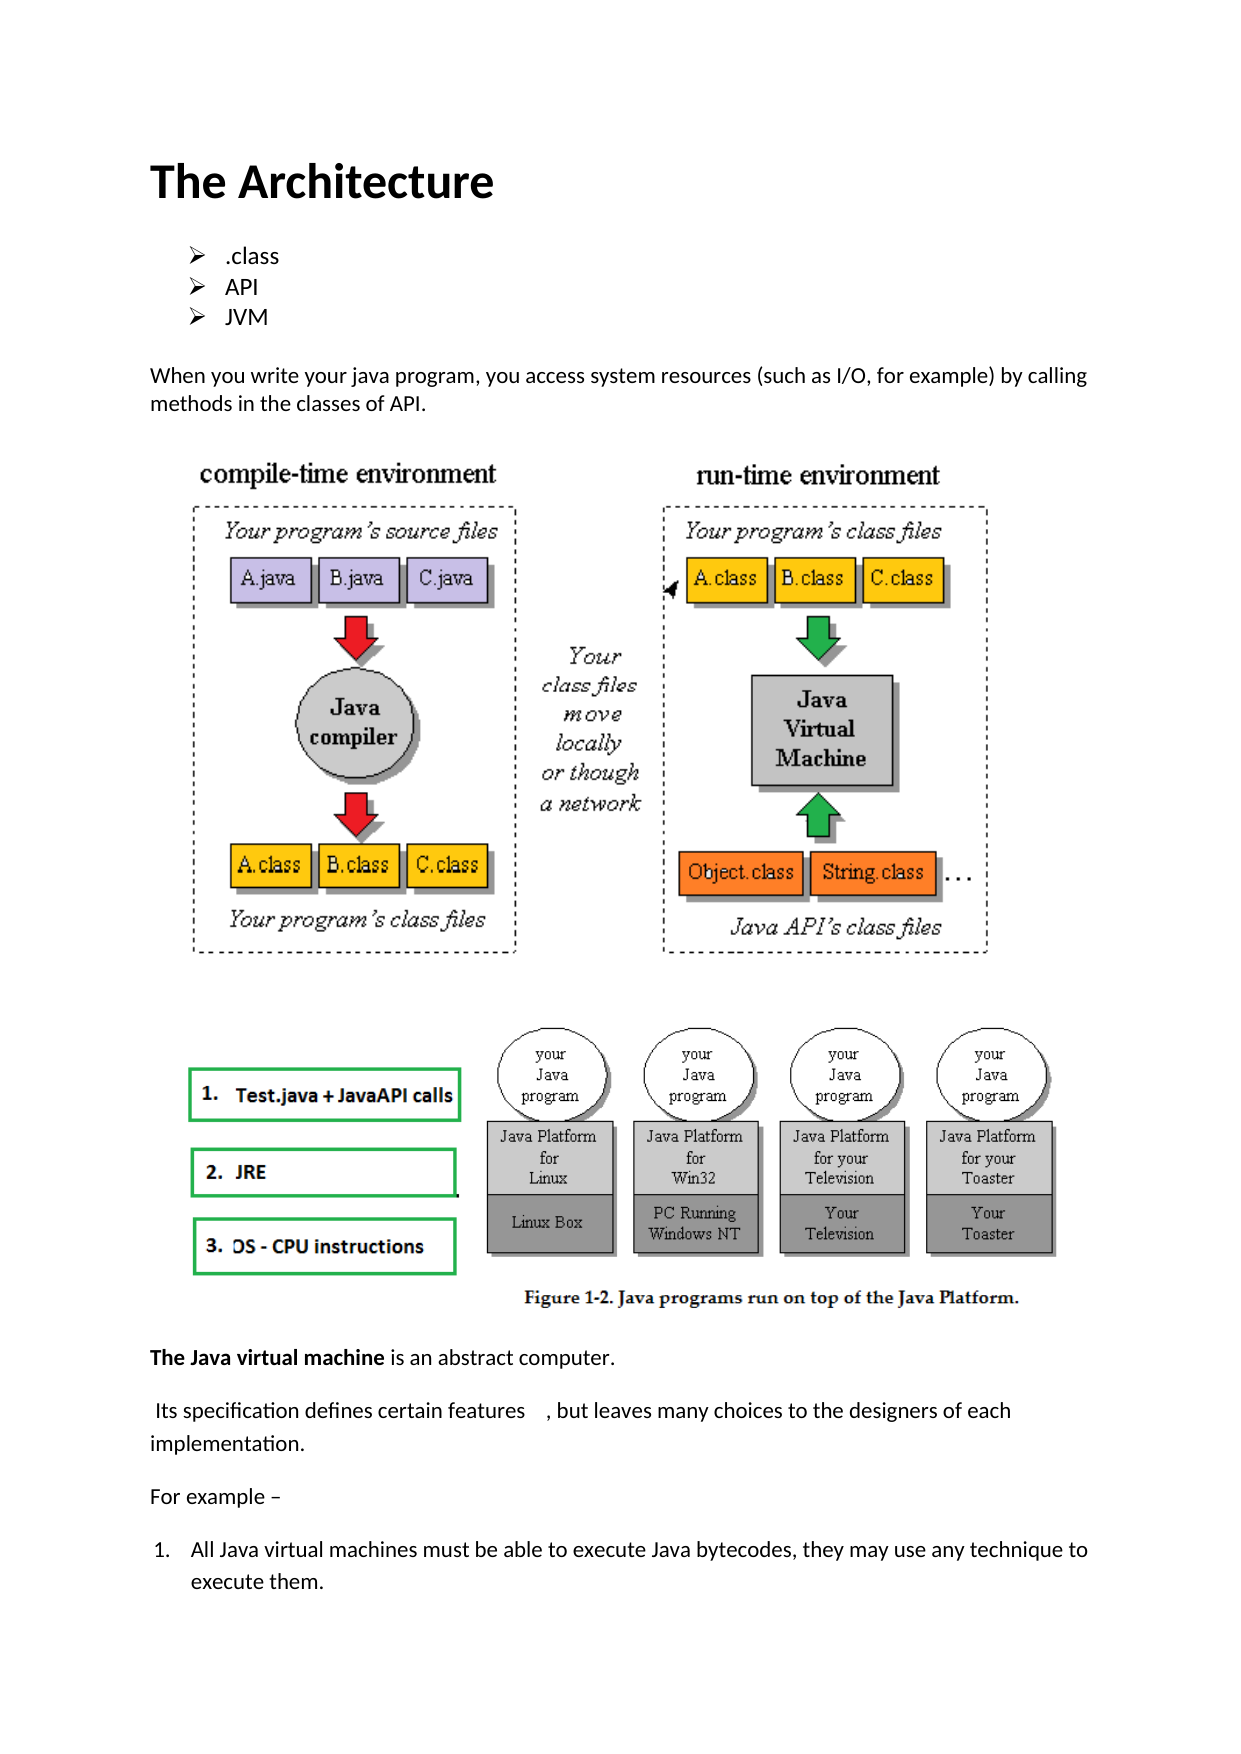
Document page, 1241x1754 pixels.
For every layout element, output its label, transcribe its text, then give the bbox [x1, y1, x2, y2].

text For example – [150, 1482, 1090, 1510]
list JVM [187, 301, 1090, 332]
list All Java virtual machines must be able to execute Java bytecodes, they may use any technique to execute them. [153, 1535, 1090, 1595]
list API [187, 271, 1090, 301]
text When you write your java program, you access system resources (such as I/O, for example) by calling methods in the classes of API. [150, 361, 1090, 417]
picture [150, 1014, 1089, 1315]
picture [150, 446, 1089, 986]
text Its specification defines certain features , but leaves many choices to the designers of each implementation. [150, 1397, 1090, 1457]
text The Java virtual machine is an abstract computer. [150, 1343, 1090, 1372]
list .class [187, 240, 1090, 271]
text The Architecture [150, 150, 1090, 211]
